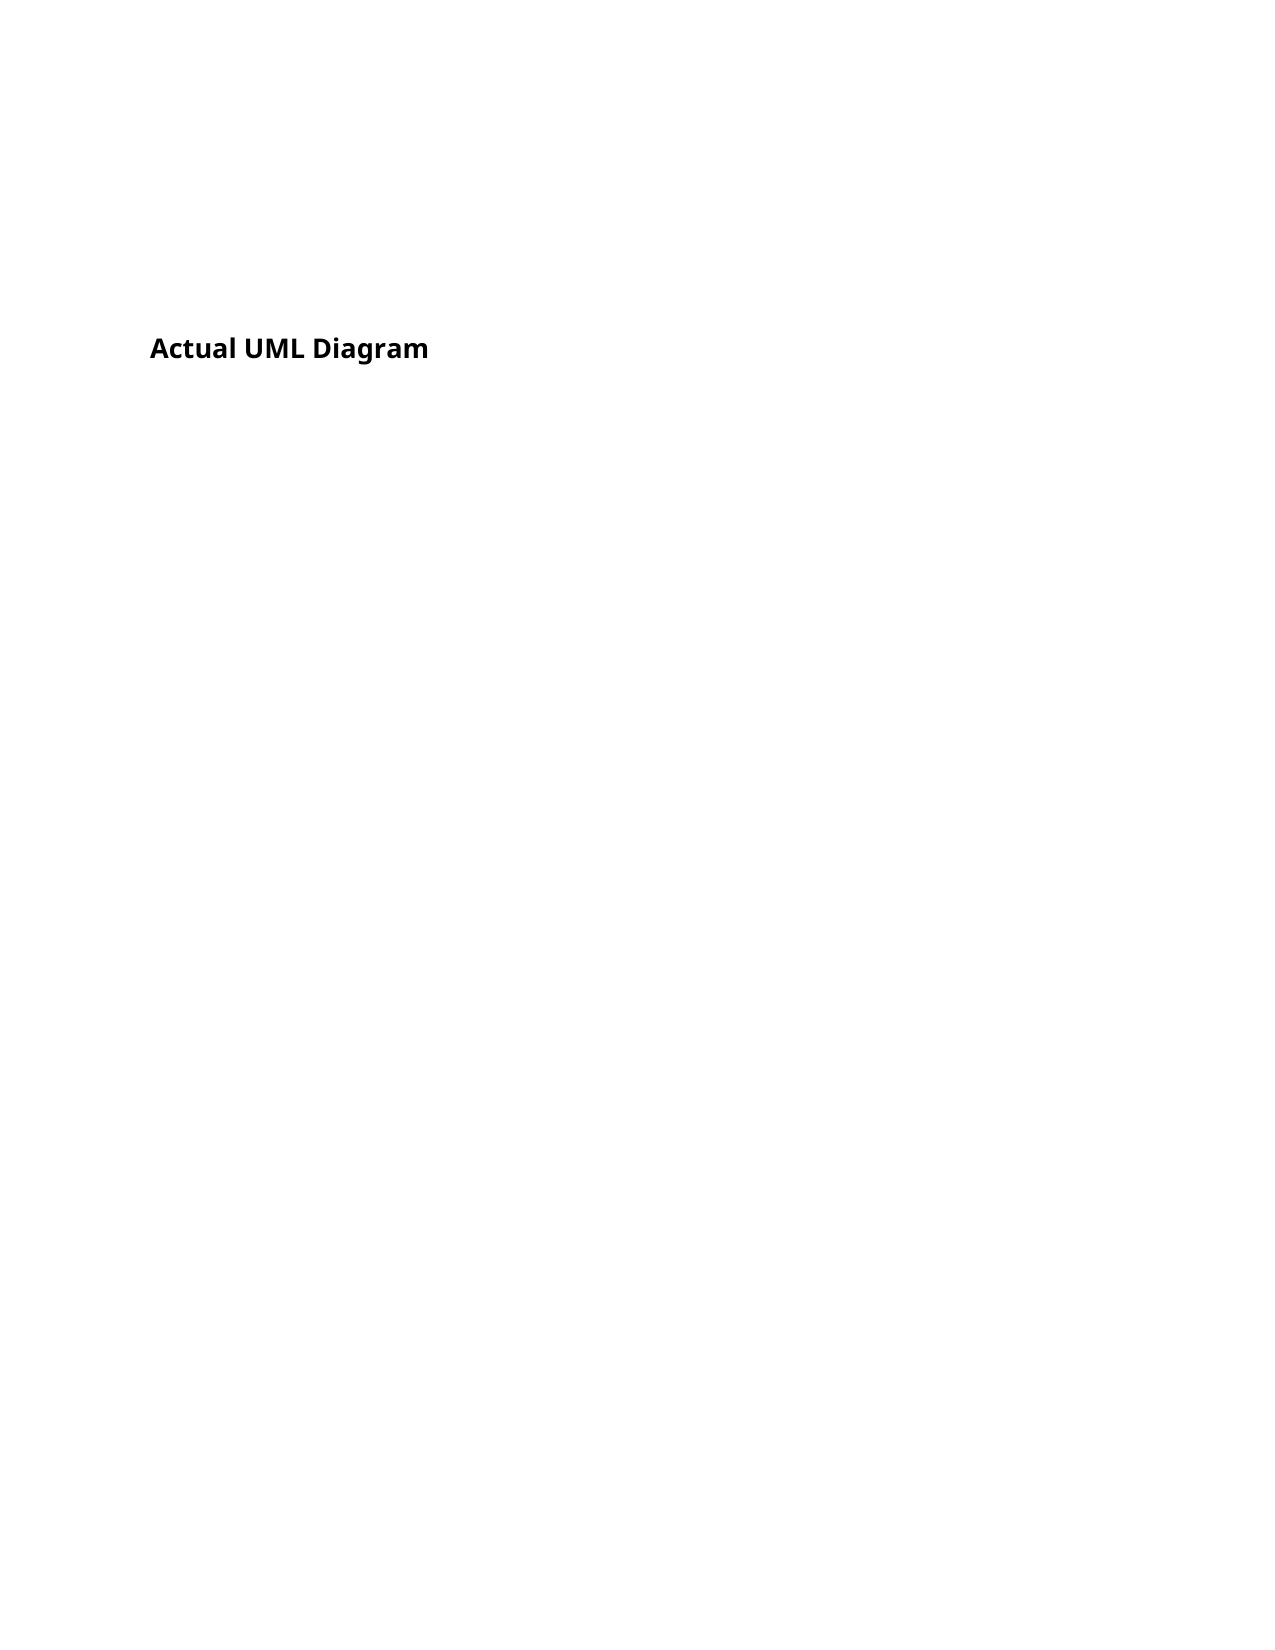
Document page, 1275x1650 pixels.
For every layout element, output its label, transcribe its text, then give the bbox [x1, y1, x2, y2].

text Actual UML Diagram [150, 329, 1125, 366]
